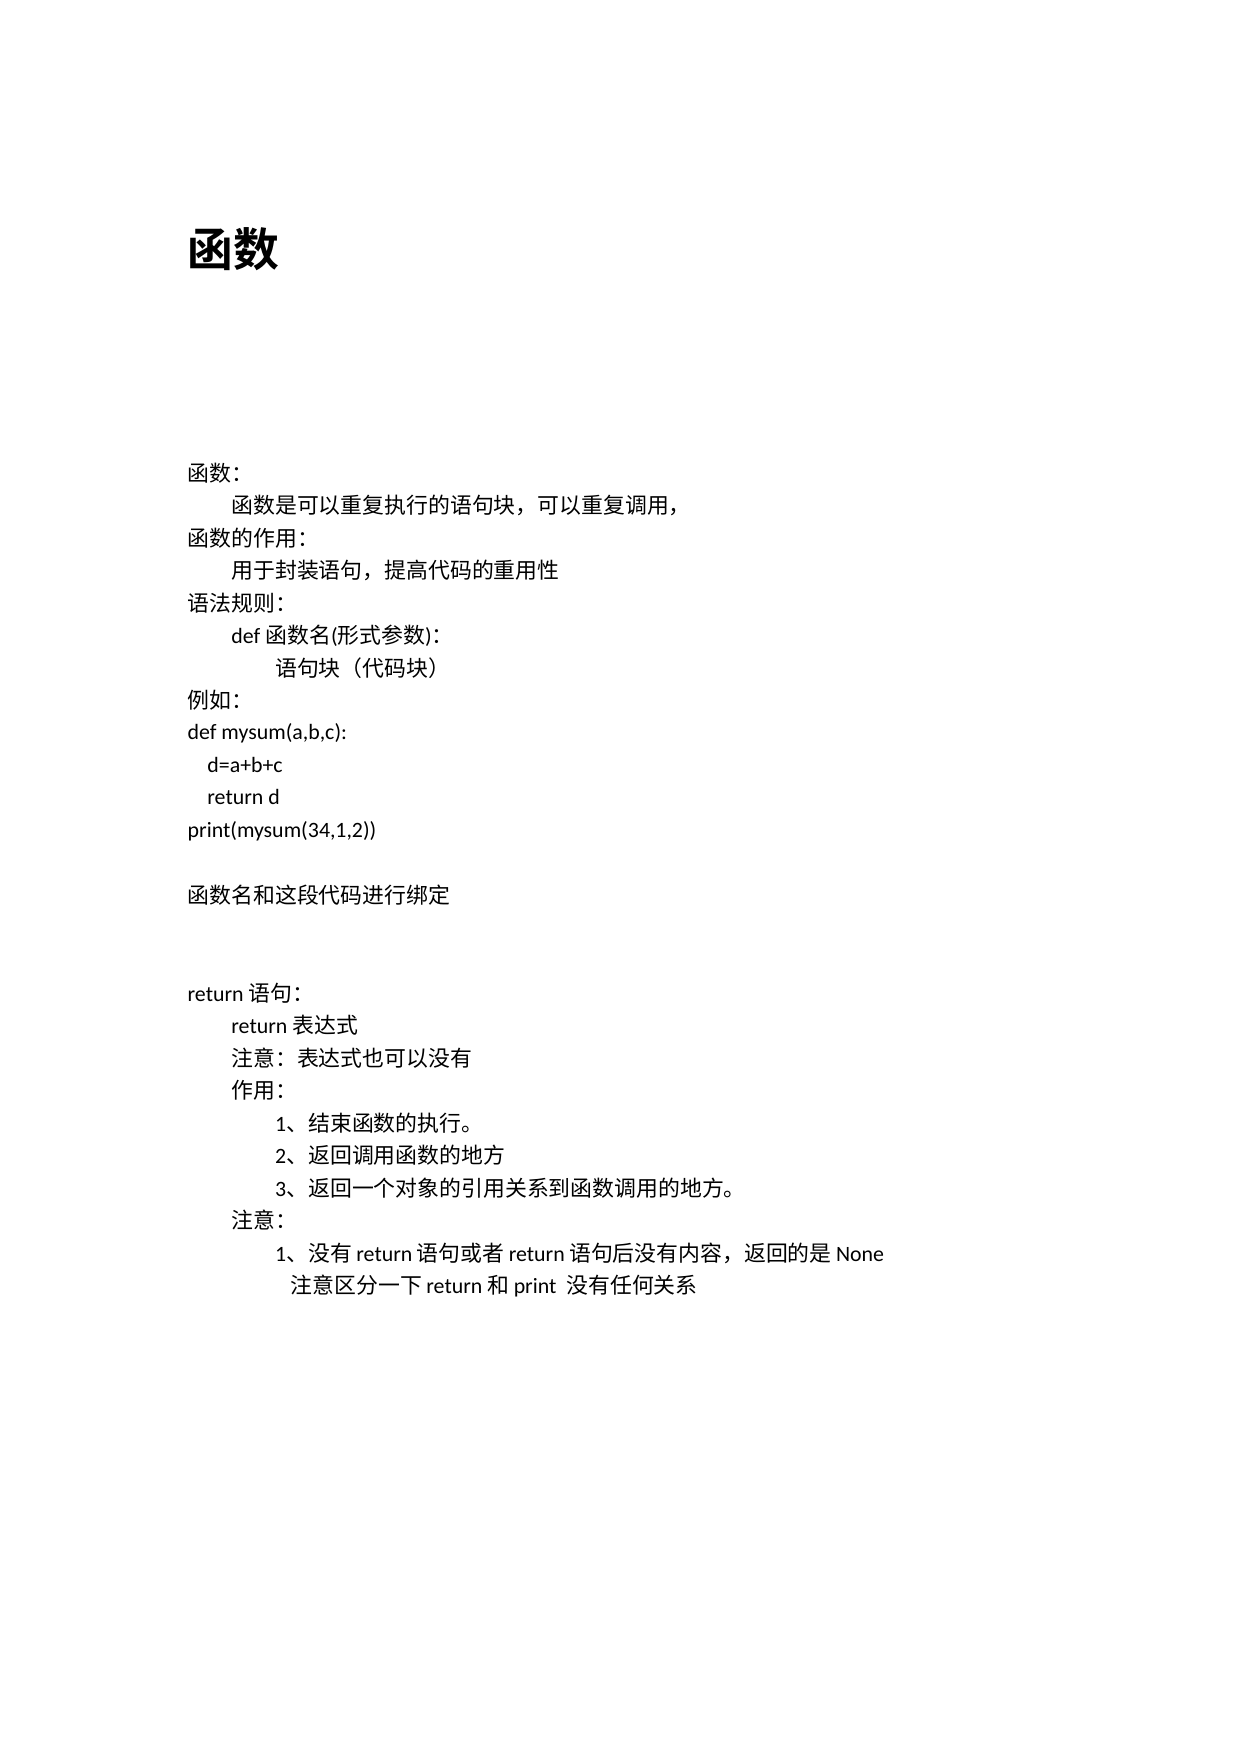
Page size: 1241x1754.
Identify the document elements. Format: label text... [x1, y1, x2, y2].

text 1、没有return语句或者return语句后没有内容，返回的是None [187, 1235, 1053, 1268]
subtitle 函数 [187, 197, 1053, 295]
text 用于封装语句，提高代码的重用性 [187, 553, 1053, 585]
text 语句块（代码块） [187, 650, 1053, 683]
text 语法规则： [187, 585, 1053, 618]
text 2、返回调用函数的地方 [187, 1138, 1053, 1170]
text return 语句： [187, 975, 1053, 1008]
text 1、结束函数的执行。 [187, 1105, 1053, 1138]
text d=a+b+c [187, 748, 1053, 780]
text return d [187, 780, 1053, 813]
text return 表达式 [187, 1008, 1053, 1040]
text print(mysum(34,1,2)) [187, 813, 1053, 845]
text 例如： [187, 683, 1053, 715]
text 函数名和这段代码进行绑定 [187, 878, 1053, 910]
text 注意区分一下return 和print 没有任何关系 [187, 1268, 1053, 1300]
text 函数是可以重复执行的语句块，可以重复调用， [187, 488, 1053, 520]
text 注意： [187, 1203, 1053, 1235]
text 3、返回一个对象的引用关系到函数调用的地方。 [187, 1170, 1053, 1203]
text 作用： [187, 1073, 1053, 1105]
text 注意：表达式也可以没有 [187, 1040, 1053, 1073]
text def mysum(a,b,c): [187, 715, 1053, 748]
text def 函数名(形式参数)： [187, 618, 1053, 650]
text 函数： [187, 455, 1053, 488]
text 函数的作用： [187, 520, 1053, 553]
